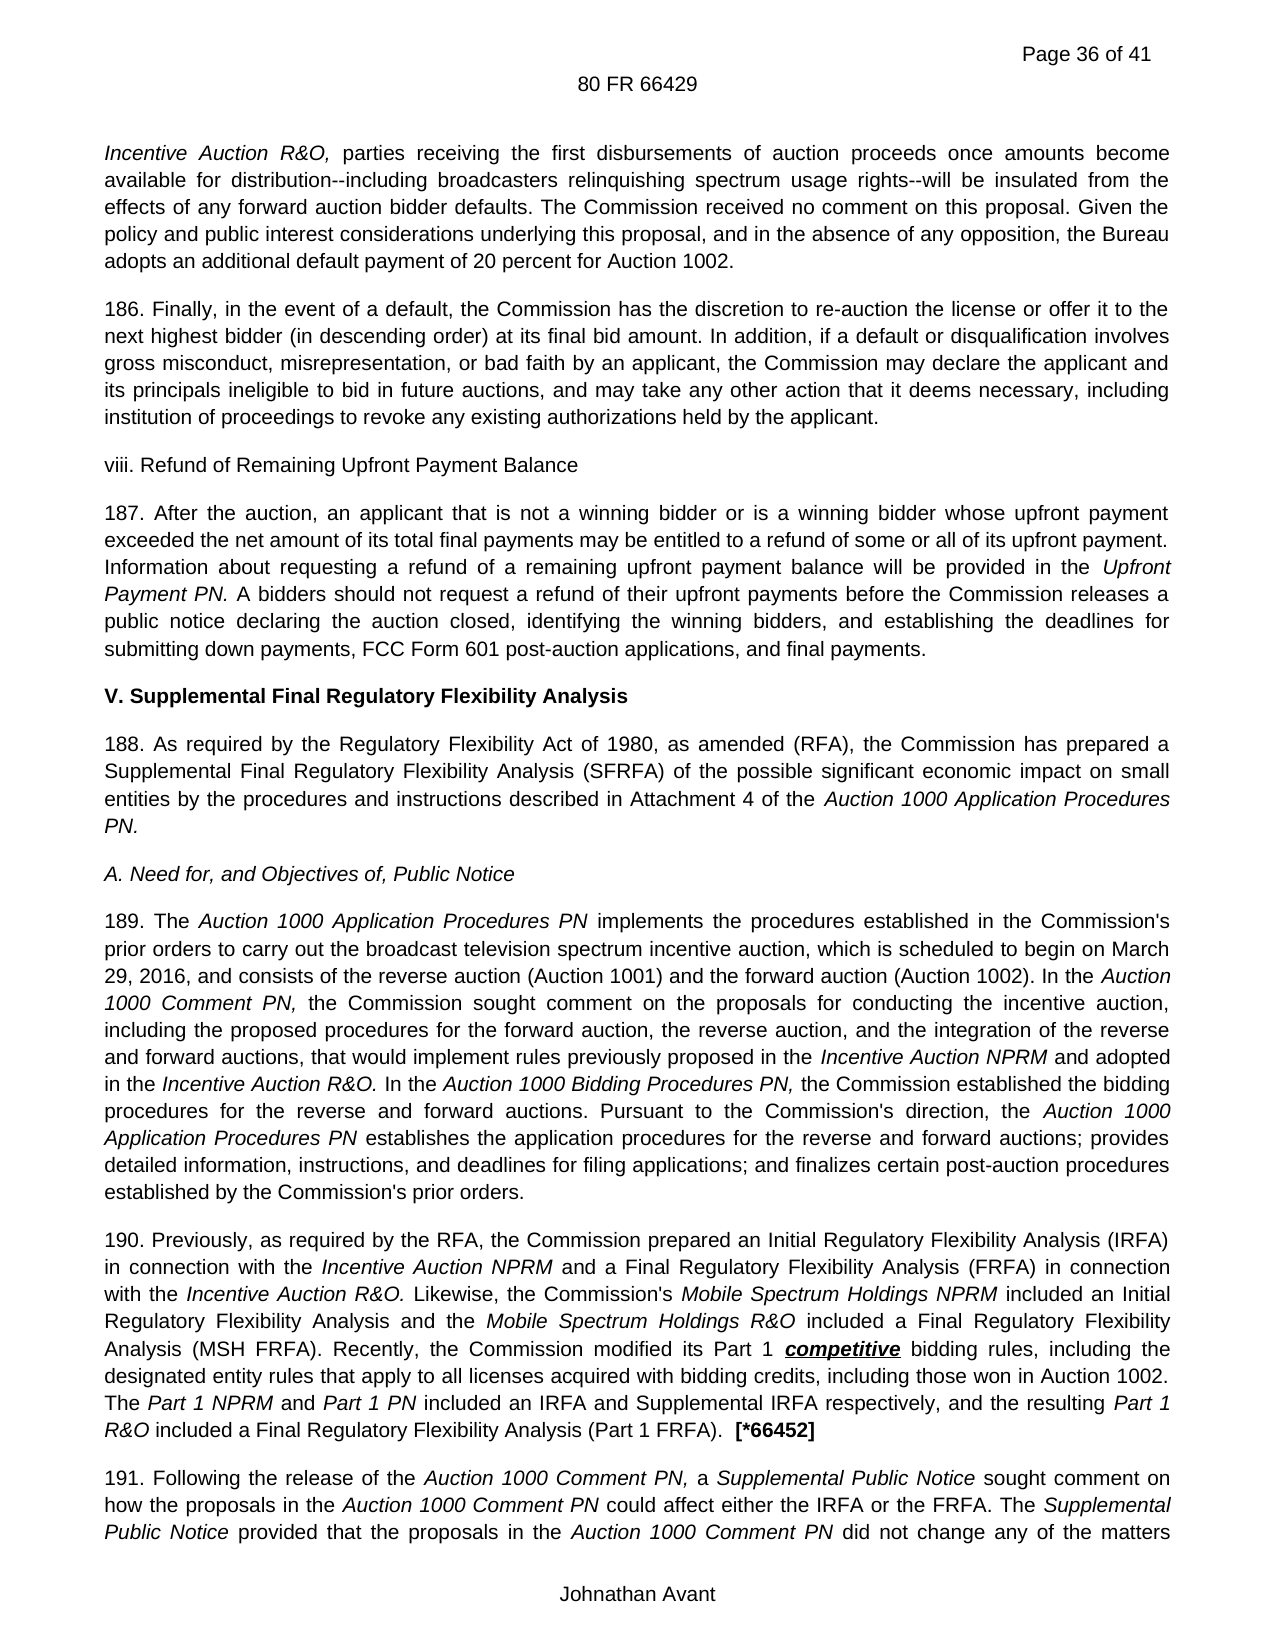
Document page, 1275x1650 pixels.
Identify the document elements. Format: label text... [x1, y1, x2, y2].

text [104, 137, 1171, 273]
text 186. Finally, in the event of a default, the Commission has the discretion to re-auction the license or offer it to the next highest bidder (in descending order) at its final bid amount. In addition, if a default or disqualification involves gross misconduct, misrepresentation, or bad faith by an applicant, the Commission may declare the applicant and its principals ineligible to bid in future auctions, and may take any other action that it deems necessary, including institution of proceedings to revoke any existing authorizations held by the applicant. [104, 294, 1171, 429]
text 190. Previously, as required by the RFA, the Commission prepared an Initial Regulatory Flexibility Analysis (IRFA) in connection with the Incentive Auction NPRM and a Final Regulatory Flexibility Analysis (FRFA) in connection with the Incentive Auction R&O. Likewise, the Commission's Mobile Spectrum Holdings NPRM included an Initial Regulatory Flexibility Analysis and the Mobile Spectrum Holdings R&O included a Final Regulatory Flexibility Analysis (MSH FRFA). Recently, the Commission modified its Part 1 competitive bidding rules, including the designated entity rules that apply to all licenses acquired with bidding credits, including those won in Auction 1002. The Part 1 NPRM and Part 1 PN included an IRFA and Supplemental IRFA respectively, and the resulting Part 1 R&O included a Final Regulatory Flexibility Analysis (Part 1 FRFA). [*66452] [104, 1225, 1171, 1442]
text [104, 1462, 1171, 1544]
text 188. As required by the Regulatory Flexibility Act of 1980, as amended (RFA), the Commission has prepared a Supplemental Final Regulatory Flexibility Analysis (SFRFA) of the possible significant economic impact on small entities by the procedures and instructions described in Attachment 4 of the Auction 1000 Application Procedures PN. [104, 729, 1171, 837]
text 187. After the auction, an applicant that is not a winning bidder or is a winning bidder whose upfront payment exceeded the net amount of its total final payments may be entitled to a refund of some or all of its upfront payment. Information about requesting a refund of a remaining upfront payment balance will be provided in the Upfront Payment PN. A bidders should not request a refund of their upfront payments before the Commission releases a public notice declaring the auction closed, identifying the winning bidders, and establishing the deadlines for submitting down payments, FCC Form 601 post-auction applications, and final payments. [104, 498, 1171, 660]
text 189. The Auction 1000 Application Procedures PN implements the procedures established in the Commission's prior orders to carry out the broadcast television spectrum incentive auction, which is scheduled to begin on March 29, 2016, and consists of the reverse auction (Auction 1001) and the forward auction (Auction 1002). In the Auction 1000 Comment PN, the Commission sought comment on the proposals for conducting the incentive auction, including the proposed procedures for the forward auction, the reverse auction, and the integration of the reverse and forward auctions, that would implement rules previously proposed in the Incentive Auction NPRM and adopted in the Incentive Auction R&O. In the Auction 1000 Bidding Procedures PN, the Commission established the bidding procedures for the reverse and forward auctions. Pursuant to the Commission's direction, the Auction 1000 Application Procedures PN establishes the application procedures for the reverse and forward auctions; provides detailed information, instructions, and deadlines for filing applications; and finalizes certain post-auction procedures established by the Commission's prior orders. [104, 906, 1171, 1204]
text V. Supplemental Final Regulatory Flexibility Analysis [104, 681, 1171, 708]
text viii. Refund of Remaining Upfront Payment Balance [104, 450, 1171, 477]
text A. Need for, and Objectives of, Public Notice [104, 858, 1171, 885]
